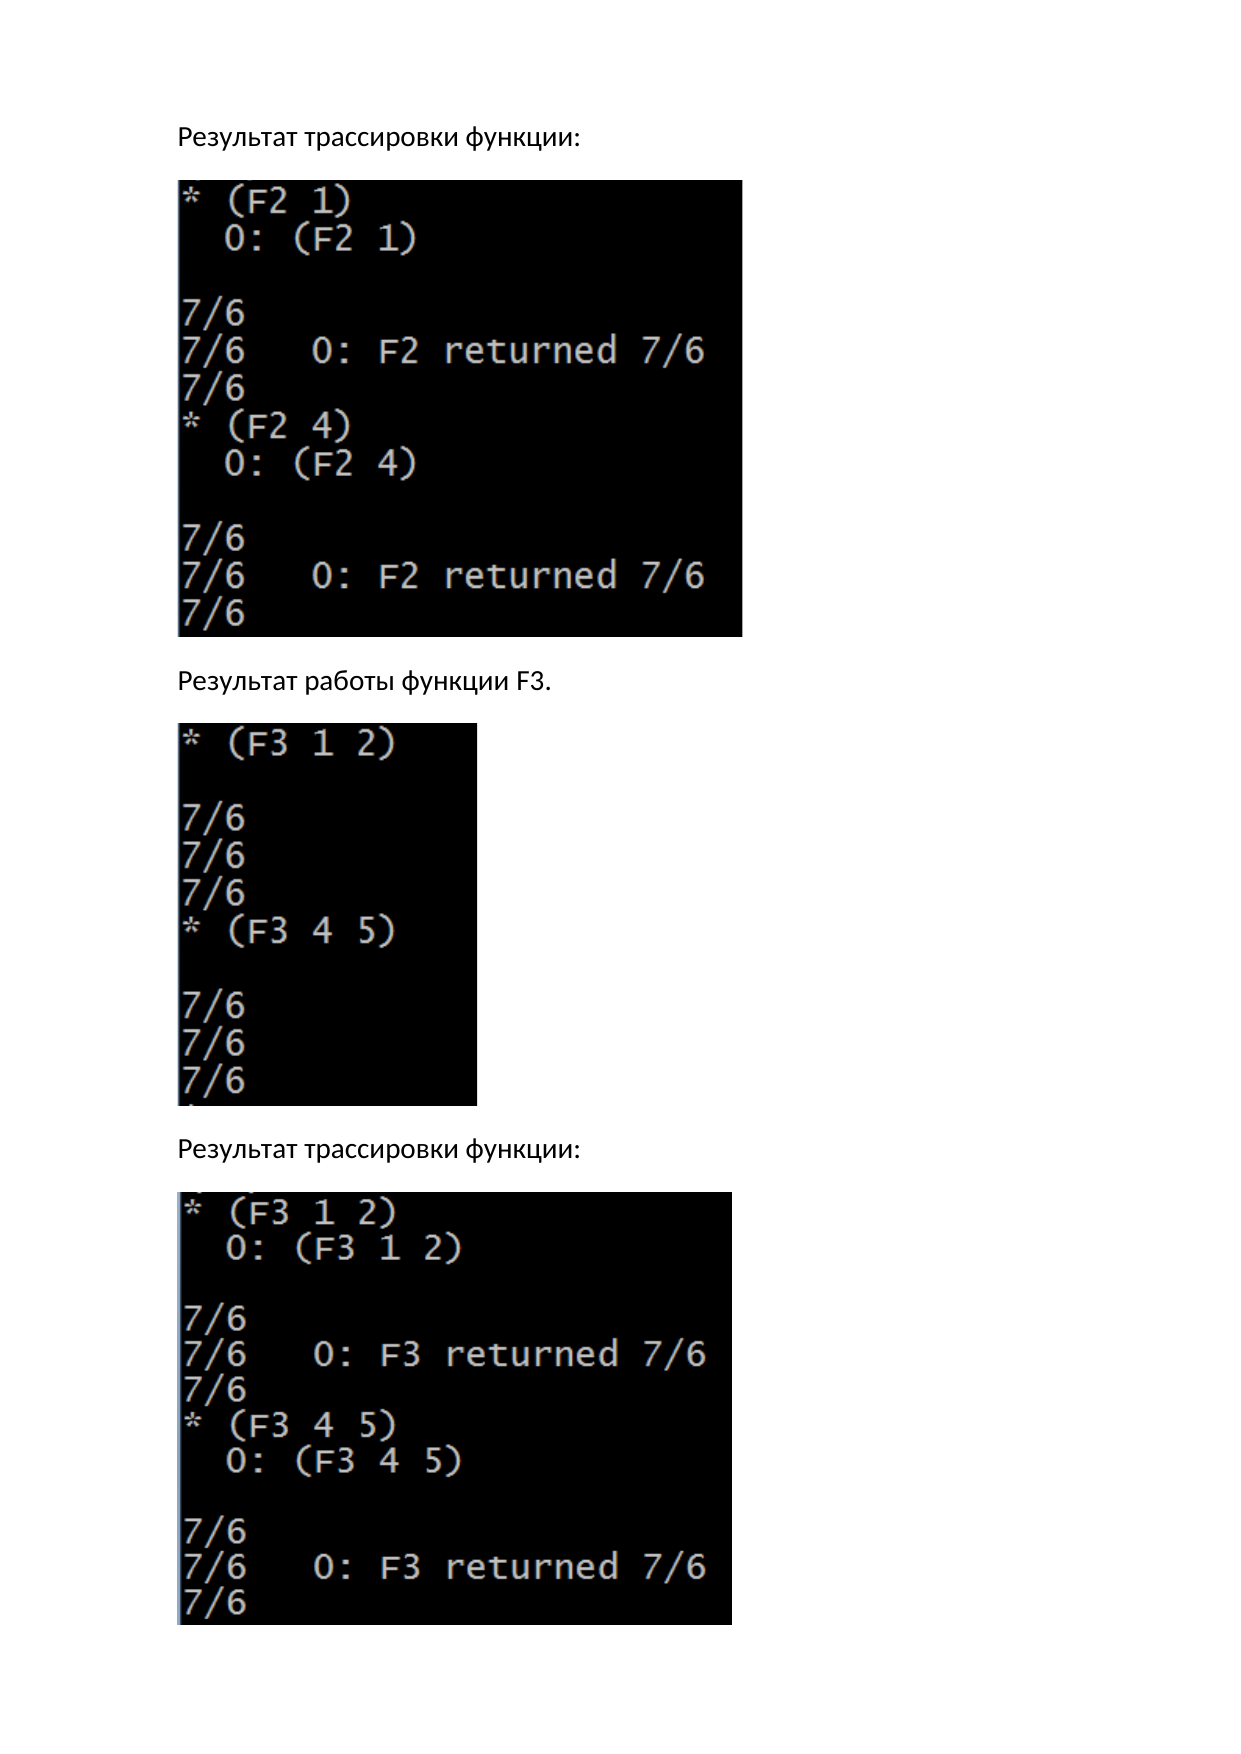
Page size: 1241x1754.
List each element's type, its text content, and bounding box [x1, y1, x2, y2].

text Результат трассировки функции: [177, 118, 1152, 154]
picture [177, 723, 478, 1106]
text Результат трассировки функции: [177, 1131, 1152, 1166]
picture [177, 1192, 732, 1625]
picture [177, 180, 743, 637]
text Результат работы функции F3. [177, 662, 1152, 697]
